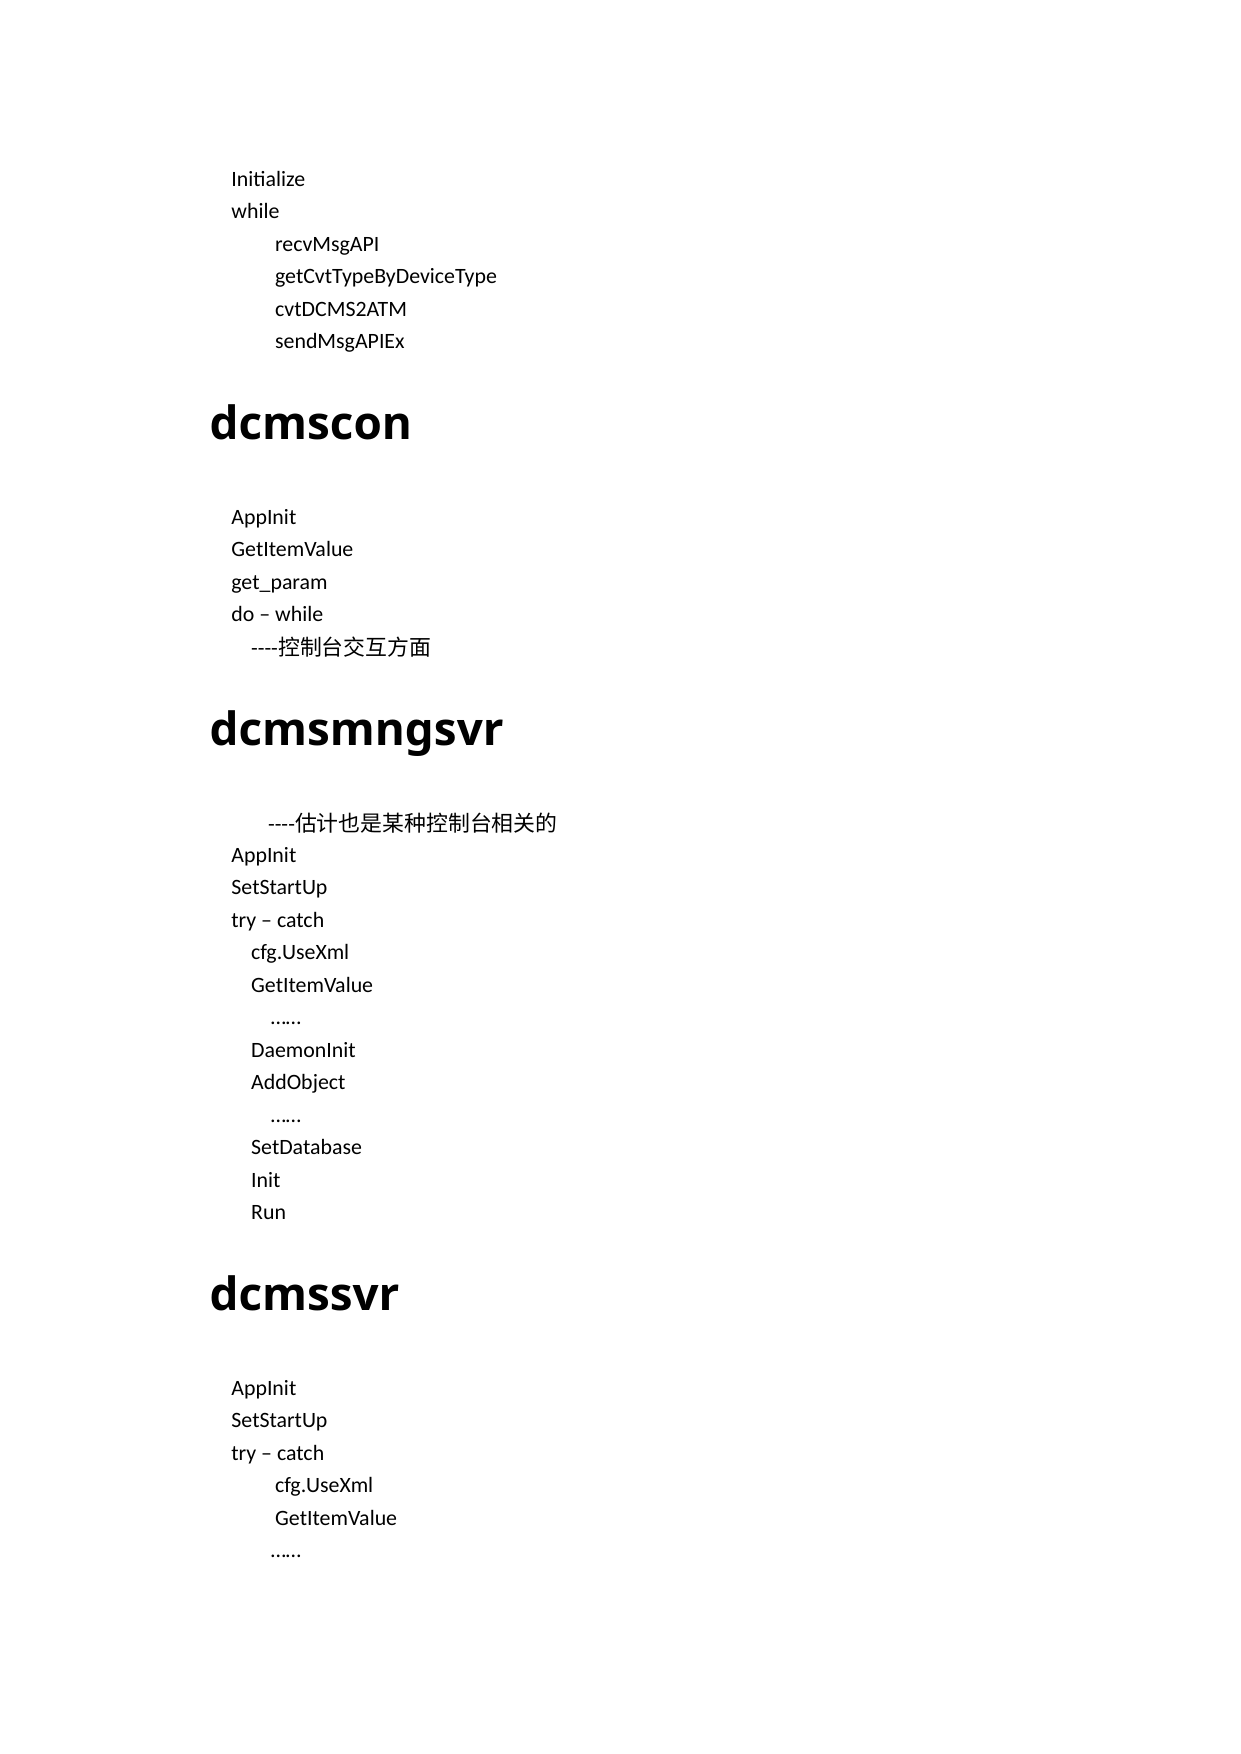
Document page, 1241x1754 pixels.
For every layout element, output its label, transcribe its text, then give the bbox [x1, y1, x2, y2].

text try – catch [187, 903, 1053, 936]
text while [187, 194, 1053, 227]
text cfg.UseXml [187, 1468, 1053, 1501]
text try – catch [187, 1436, 1053, 1468]
text …… [187, 1001, 1053, 1033]
text Init [187, 1163, 1053, 1196]
text recvMsgAPI [187, 227, 1053, 259]
text cvtDCMS2ATM [187, 292, 1053, 324]
text ----控制台交互方面 [187, 630, 1053, 662]
text Initialize [187, 162, 1053, 194]
subtitle dcmssvr [209, 1261, 1031, 1326]
text SetDatabase [187, 1131, 1053, 1163]
text GetItemValue [187, 968, 1053, 1001]
text …… [187, 1098, 1053, 1131]
text SetStartUp [187, 871, 1053, 903]
text AppInit [187, 838, 1053, 871]
text AppInit [187, 500, 1053, 532]
text GetItemValue [187, 532, 1053, 565]
text AppInit [187, 1371, 1053, 1403]
text DaemonInit [187, 1033, 1053, 1066]
text sendMsgAPIEx [187, 324, 1053, 357]
text getCvtTypeByDeviceType [187, 259, 1053, 292]
text SetStartUp [187, 1403, 1053, 1436]
subtitle dcmsmngsvr [209, 695, 1031, 760]
text ----估计也是某种控制台相关的 [187, 806, 1053, 838]
subtitle dcmscon [209, 389, 1031, 454]
text do – while [187, 597, 1053, 630]
text AddObject [187, 1066, 1053, 1098]
text cfg.UseXml [187, 936, 1053, 968]
text Run [187, 1196, 1053, 1228]
text …… [187, 1533, 1053, 1566]
text GetItemValue [187, 1501, 1053, 1533]
text get_param [187, 565, 1053, 597]
